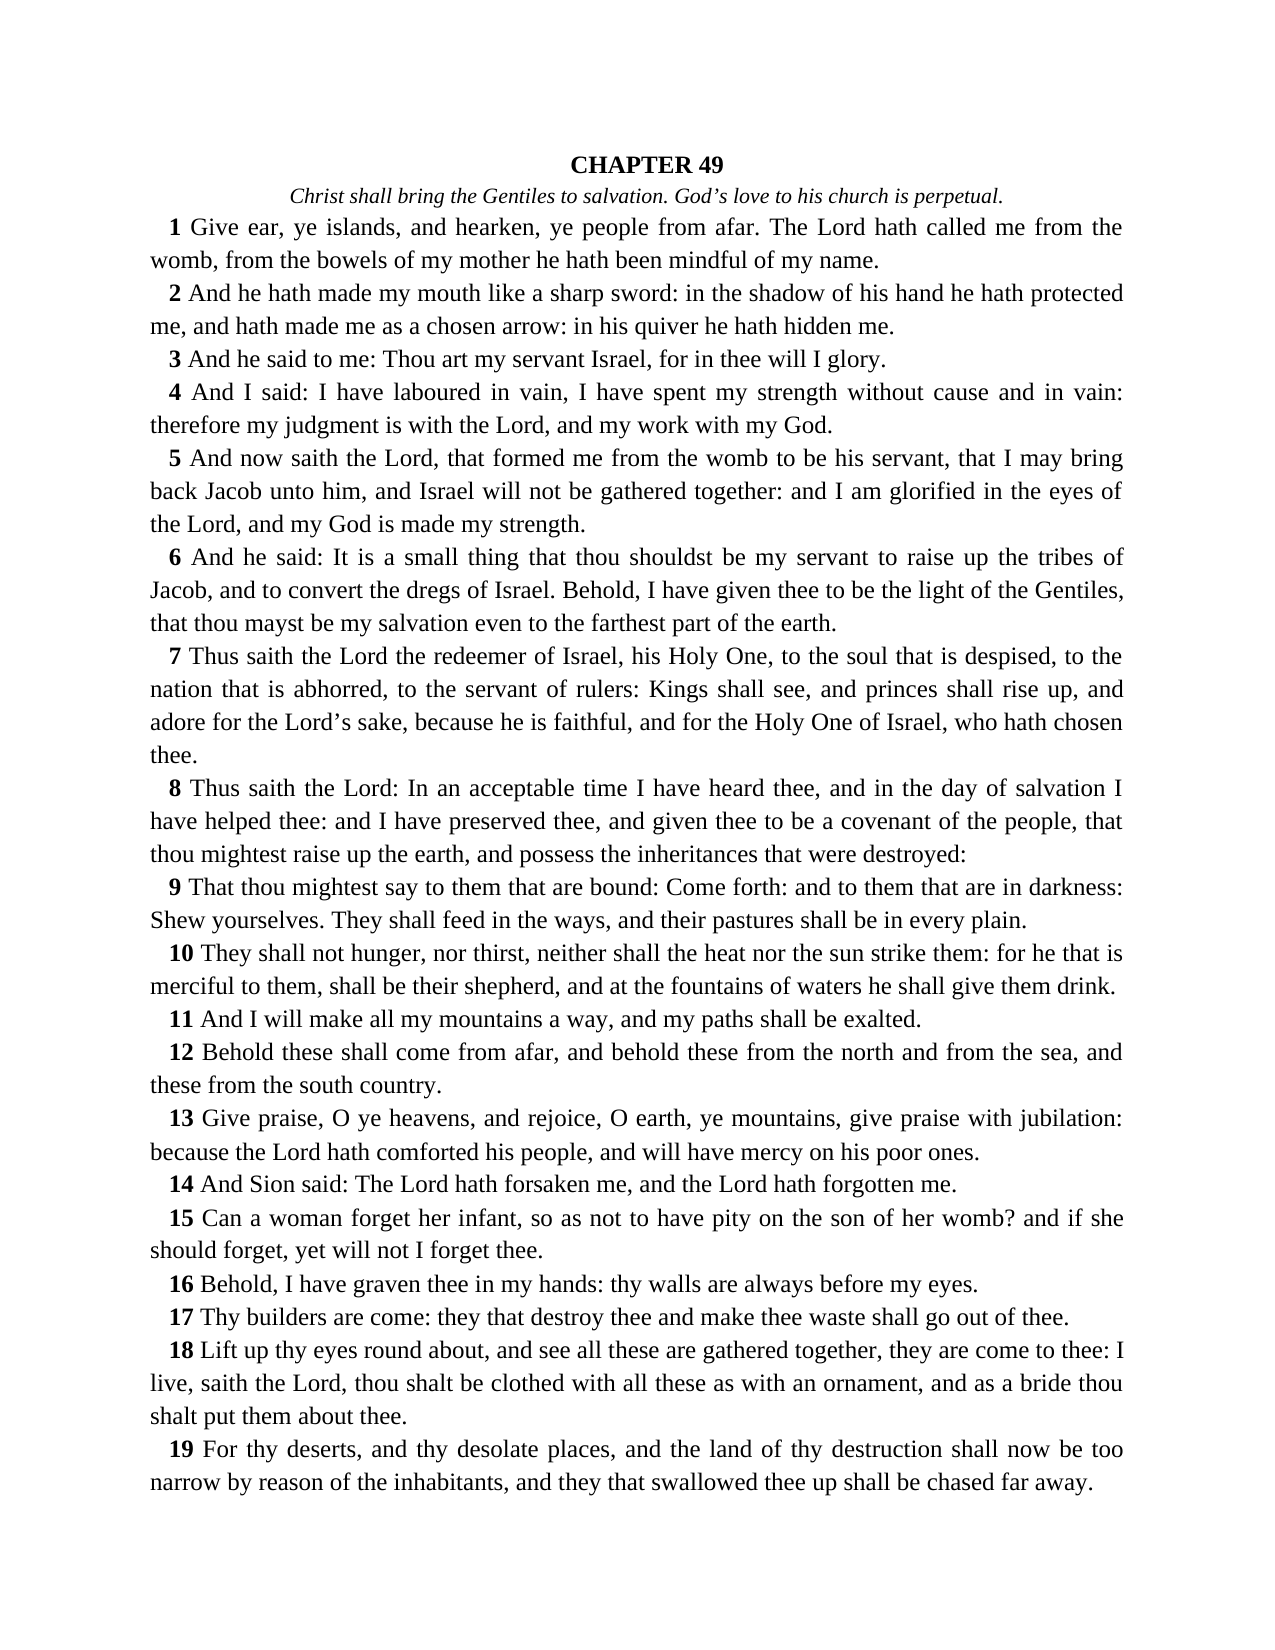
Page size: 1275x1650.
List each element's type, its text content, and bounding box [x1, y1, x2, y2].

text Christ shall bring the Gentiles to salvation. God’s love to his church is perpetual. [150, 183, 1125, 208]
text 4 And I said: I have laboured in vain, I have spent my strength without cause and in vain: therefore my judgment is with the Lord, and my work with my God. [150, 377, 1125, 439]
text 12 Behold these shall come from afar, and behold these from the north and from the sea, and these from the south country. [150, 1037, 1125, 1099]
text 10 They shall not hunger, nor thirst, neither shall the heat nor the sun strike them: for he that is merciful to them, shall be their shepherd, and at the fountains of waters he shall give them drink. [150, 938, 1125, 1000]
text 18 Lift up thy eyes round about, and see all these are gathered together, they are come to thee: I live, saith the Lord, thou shalt be clothed with all these as with an ornament, and as a bride thou shalt put them about thee. [150, 1335, 1125, 1429]
text 1 Give ear, ye islands, and hearken, ye people from afar. The Lord hath called me from the womb, from the bowels of my mother he hath been mindful of my name. [150, 212, 1125, 274]
text 11 And I will make all my mountains a way, and my paths shall be exalted. [150, 1004, 1125, 1033]
text 17 Thy builders are come: they that destroy thee and make thee waste shall go out of thee. [150, 1302, 1125, 1330]
text 15 Can a woman forget her infant, so as not to have pity on the son of her womb? and if she should forget, yet will not I forget thee. [150, 1203, 1125, 1264]
text 6 And he said: It is a small thing that thou shouldst be my servant to raise up the tribes of Jacob, and to convert the dregs of Israel. Behold, I have given thee to be the light of the Gentiles, that thou mayst be my salvation even to the farthest part of the earth. [150, 542, 1125, 637]
text CHAPTER 49 [150, 150, 1125, 179]
text 16 Behold, I have graven thee in my hands: thy walls are always before my eyes. [150, 1269, 1125, 1297]
text 7 Thus saith the Lord the redeemer of Israel, his Holy One, to the soul that is despised, to the nation that is abhorred, to the servant of rulers: Kings shall see, and princes shall rise up, and adore for the Lord’s sake, because he is faithful, and for the Holy One of Israel, who hath chosen thee. [150, 641, 1125, 769]
text 9 That thou mightest say to them that are bound: Come forth: and to them that are in darkness: Shew yourselves. They shall feed in the ways, and their pastures shall be in every plain. [150, 872, 1125, 934]
text 19 For thy deserts, and thy desolate places, and the land of thy destruction shall now be too narrow by reason of the inhabitants, and they that swallowed thee up shall be chased far away. [150, 1434, 1125, 1496]
text 8 Thus saith the Lord: In an acceptable time I have heard thee, and in the day of salvation I have helped thee: and I have preserved thee, and given thee to be a covenant of the people, that thou mightest raise up the earth, and possess the inheritances that were destroyed: [150, 773, 1125, 868]
text 3 And he said to me: Thou art my servant Israel, for in thee will I glory. [150, 344, 1125, 373]
text 14 And Sion said: The Lord hath forsaken me, and the Lord hath forgotten me. [150, 1169, 1125, 1198]
text 2 And he hath made my mouth like a sharp sword: in the shadow of his hand he hath protected me, and hath made me as a chosen arrow: in his quiver he hath hidden me. [150, 278, 1125, 340]
text 13 Give praise, O ye heavens, and rejoice, O earth, ye mountains, give praise with jubilation: because the Lord hath comforted his people, and will have mercy on his poor ones. [150, 1103, 1125, 1165]
text 5 And now saith the Lord, that formed me from the womb to be his servant, that I may bring back Jacob unto him, and Israel will not be gathered together: and I am glorified in the eyes of the Lord, and my God is made my strength. [150, 443, 1125, 538]
